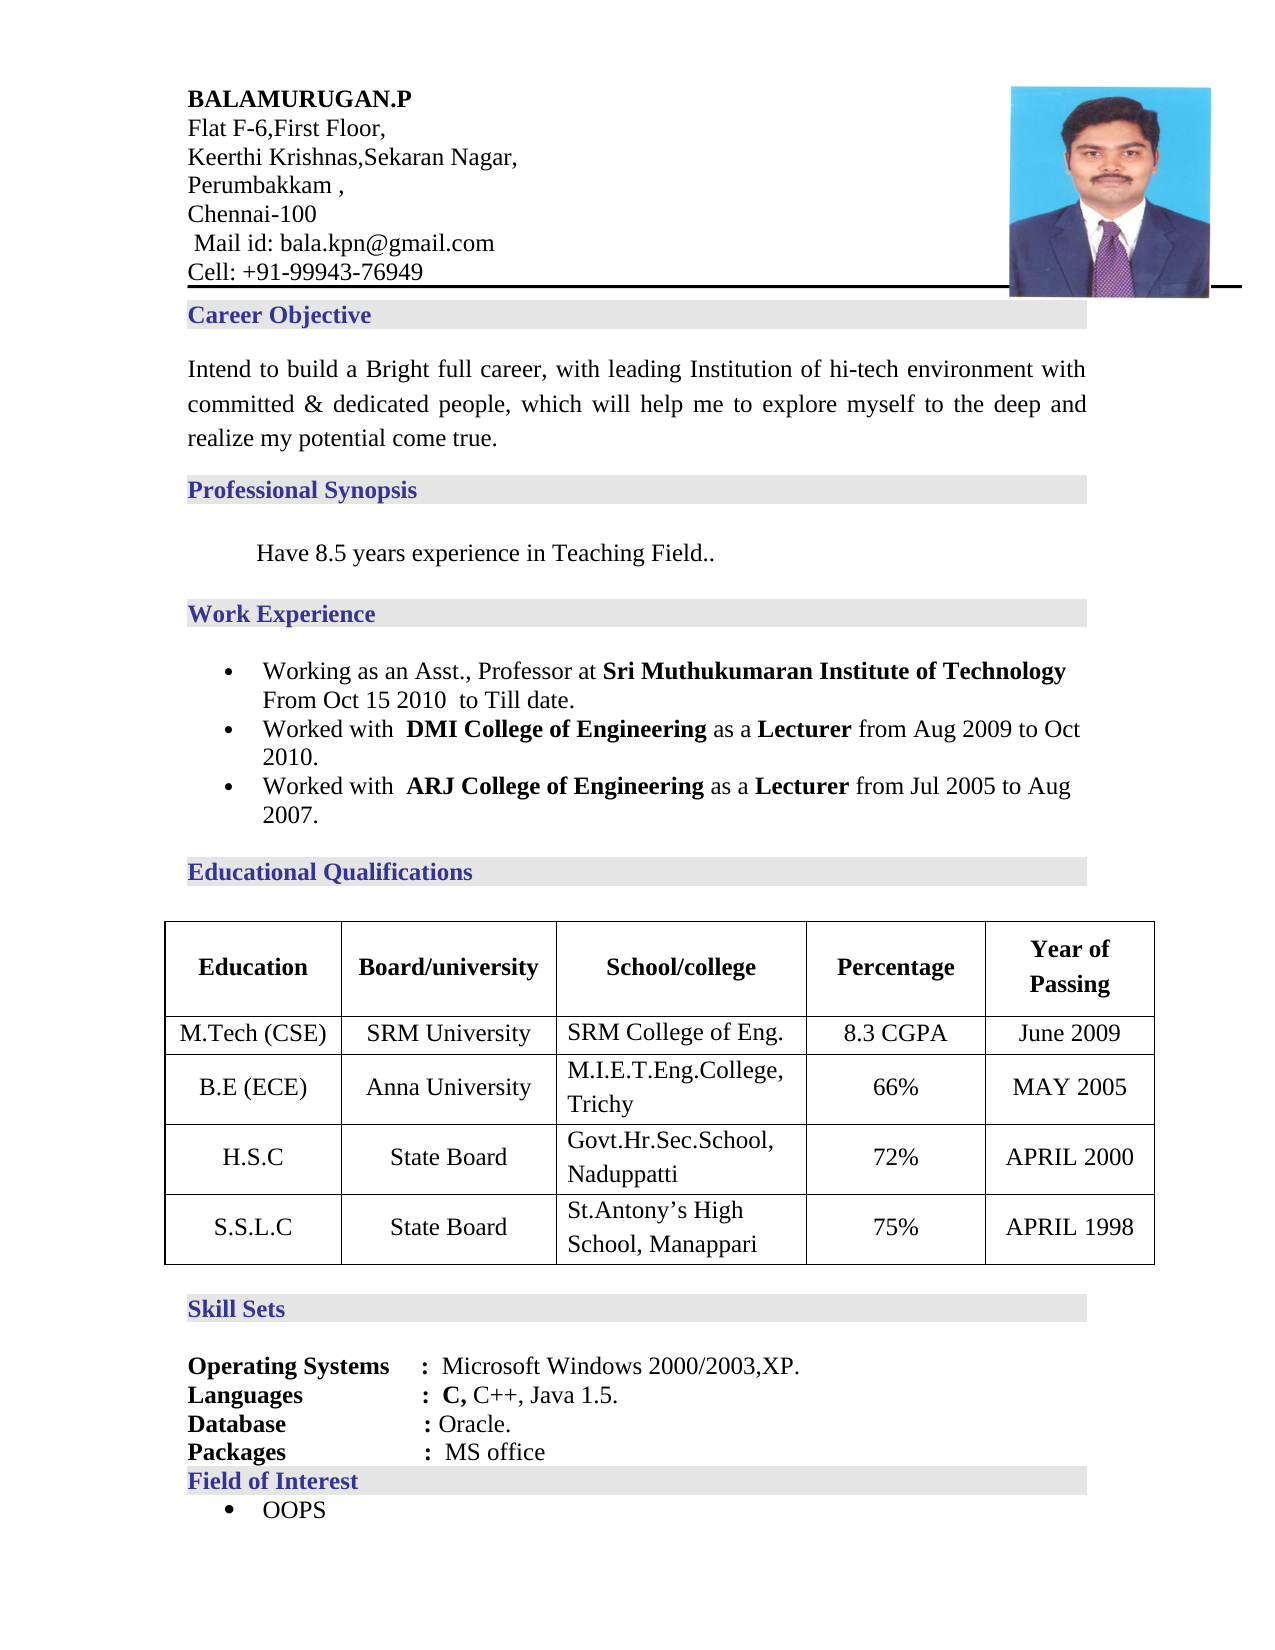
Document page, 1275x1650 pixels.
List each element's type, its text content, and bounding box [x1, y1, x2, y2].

table_cell SRM University [342, 1017, 556, 1054]
table_cell Anna University [342, 1055, 556, 1124]
list Worked with DMI College of Engineering as a Lecturer from Aug 2009 to Oct 2010. [225, 714, 1087, 771]
table_cell B.E (ECE) [166, 1055, 341, 1124]
text Database : Oracle. [187, 1409, 1087, 1437]
text Operating Systems : Microsoft Windows 2000/2003,XP. [187, 1351, 1087, 1380]
subtitle Field of Interest [187, 1466, 1087, 1495]
subtitle Professional Synopsis [187, 475, 1087, 504]
text Languages : C, C++, Java 1.5. [187, 1380, 1087, 1409]
subtitle Educational Qualifications [187, 857, 1087, 886]
text Mail id: bala.kpn@gmail.com [187, 228, 1009, 257]
table_cell June 2009 [986, 1017, 1154, 1054]
text Chennai-100 [187, 199, 1009, 228]
list Worked with ARJ College of Engineering as a Lecturer from Jul 2005 to Aug 2007. [225, 771, 1087, 829]
table_header School/college [557, 922, 806, 1016]
text Have 8.5 years experience in Teaching Field.. [187, 538, 1087, 567]
text Packages : MS office [187, 1437, 1087, 1466]
text Intend to build a Bright full career, with leading Institution of hi-tech environment with committed & dedicated people, which will help me to explore myself to the deep and realize my potential come true. [187, 354, 1087, 452]
table_cell MAY 2005 [986, 1055, 1154, 1124]
table_cell 72% [807, 1125, 985, 1194]
table_cell S.S.L.C [166, 1195, 341, 1264]
text Cell: +91-99943-76949 [187, 257, 1009, 285]
subtitle Keerthi Krishnas,Sekaran Nagar, [187, 142, 1009, 171]
table_cell APRIL 2000 [986, 1125, 1154, 1194]
table_cell State Board [342, 1125, 556, 1194]
text Perumbakkam , [187, 171, 1009, 199]
table_header Board/university [342, 922, 556, 1016]
table_cell SRM College of Eng. [557, 1017, 806, 1054]
picture [1009, 84, 1211, 299]
table_cell APRIL 1998 [986, 1195, 1154, 1264]
subtitle Skill Sets [187, 1294, 1087, 1322]
list OOPS [225, 1495, 1087, 1524]
table_cell 66% [807, 1055, 985, 1124]
table_cell M.Tech (CSE) [166, 1017, 341, 1054]
subtitle BALAMURUGAN.P [187, 84, 1009, 113]
table_cell St.Antony’s High School, Manappari [557, 1195, 806, 1264]
table_cell 8.3 CGPA [807, 1017, 985, 1054]
list Working as an Asst., Professor at Sri Muthukumaran Institute of Technology From Oct 15 2010 to Till date. [225, 656, 1087, 714]
table_cell M.I.E.T.Eng.College, Trichy [557, 1055, 806, 1124]
table_header Year of Passing [986, 922, 1154, 1016]
subtitle Work Experience [187, 599, 1087, 627]
table_cell H.S.C [166, 1125, 341, 1194]
table_cell Govt.Hr.Sec.School, Naduppatti [557, 1125, 806, 1194]
subtitle Flat F-6,First Floor, [187, 113, 1009, 142]
table_cell State Board [342, 1195, 556, 1264]
table_header Education [166, 922, 341, 1016]
table_cell 75% [807, 1195, 985, 1264]
subtitle Career Objective [187, 300, 1087, 329]
table_header Percentage [807, 922, 985, 1016]
